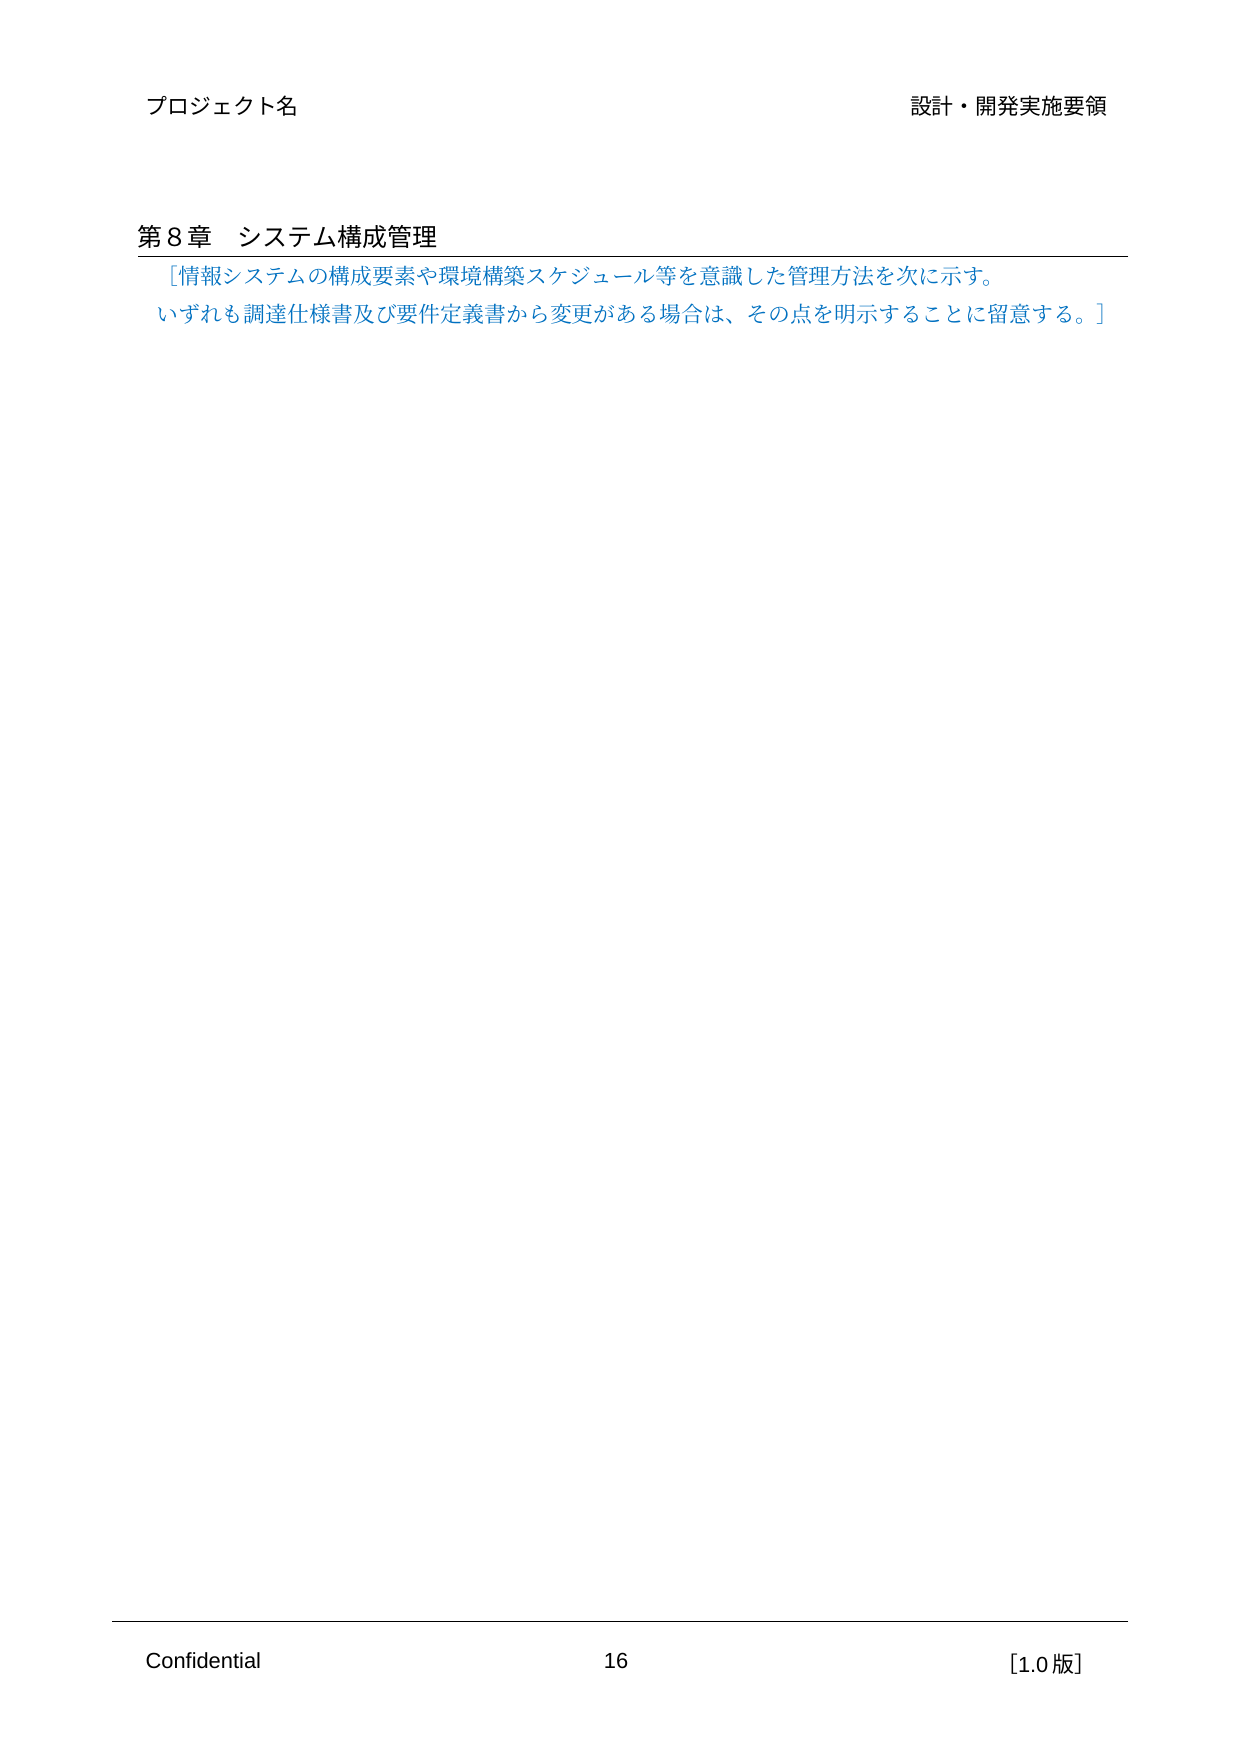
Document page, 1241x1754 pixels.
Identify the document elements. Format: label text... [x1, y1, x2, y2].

subtitle システム構成管理 [138, 217, 1128, 256]
text いずれも調達仕様書及び要件定義書から変更がある場合は、その点を明示することに留意する。］ [134, 295, 1128, 332]
text ［情報システムの構成要素や環境構築スケジュール等を意識した管理方法を次に示す。 [134, 257, 1128, 295]
